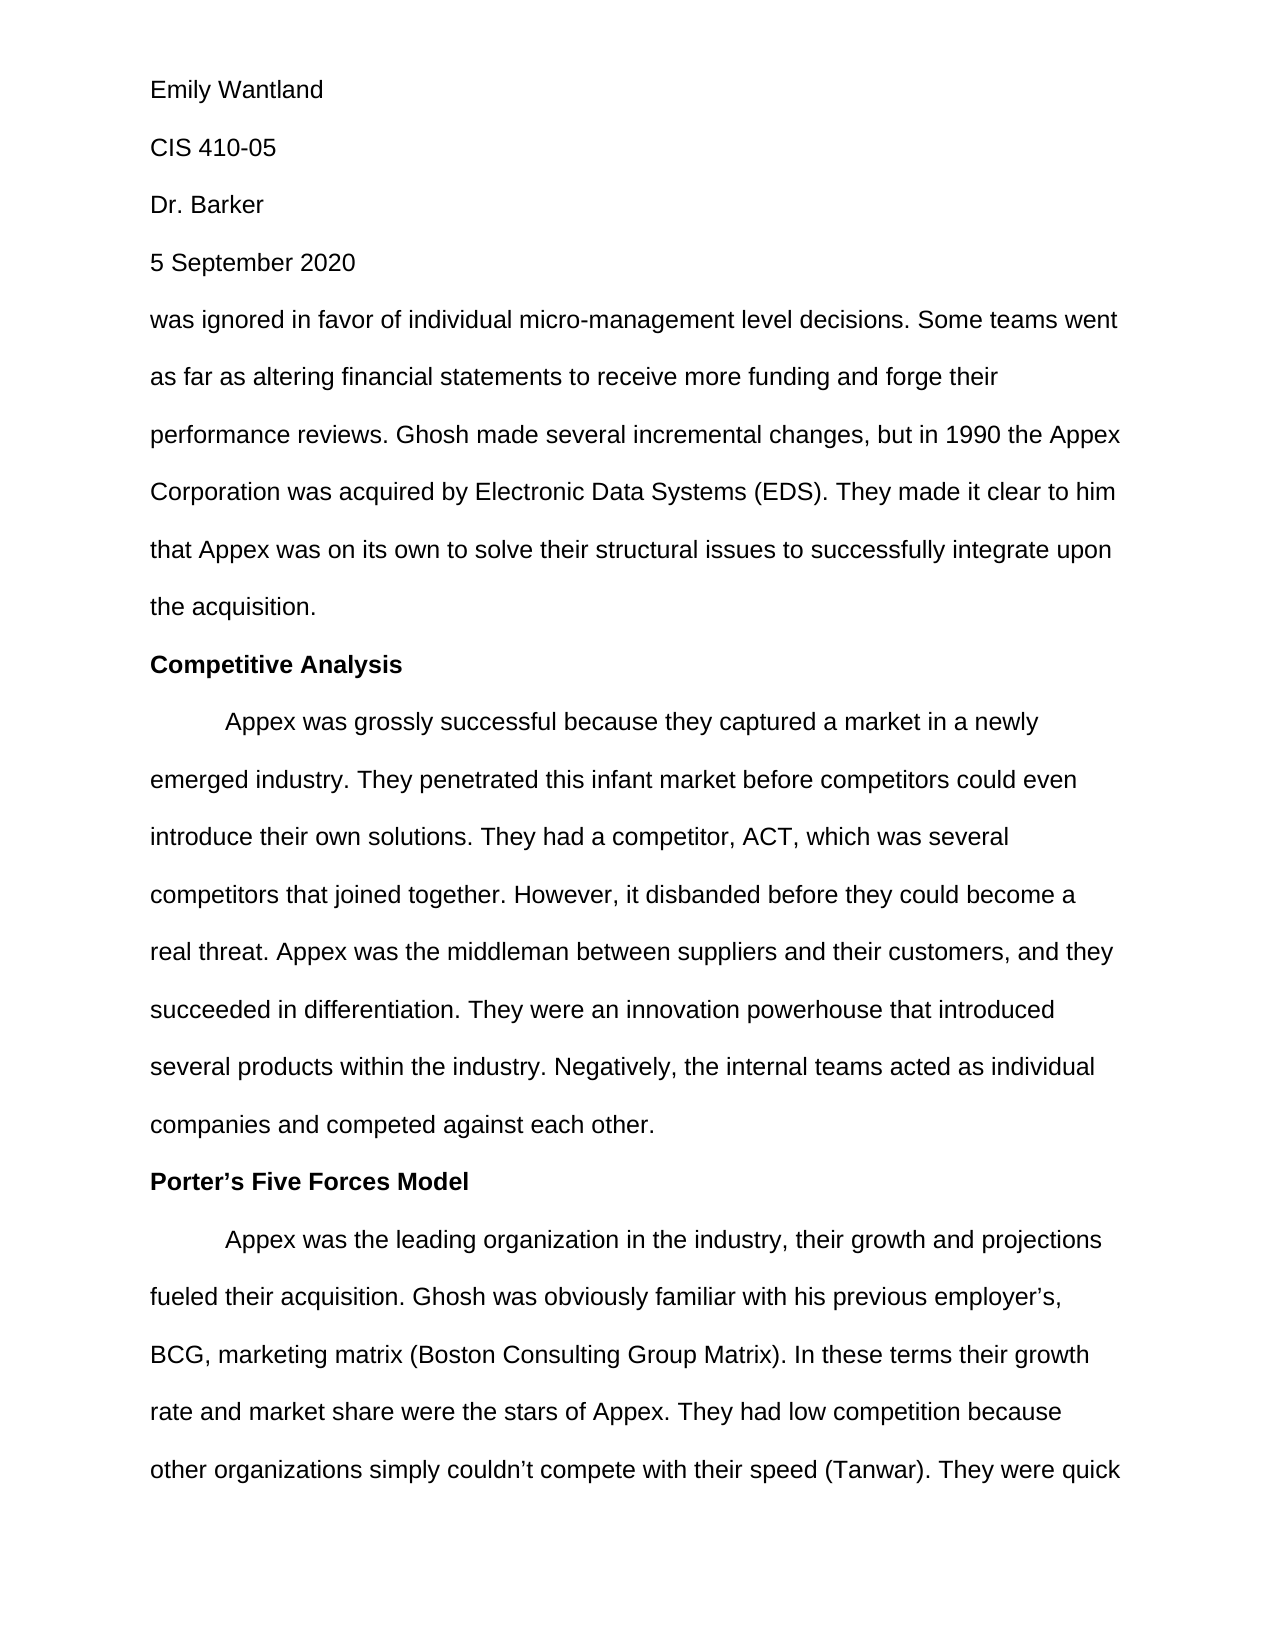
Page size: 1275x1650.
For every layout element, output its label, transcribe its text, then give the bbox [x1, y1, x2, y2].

text Competitive Analysis [150, 650, 1125, 679]
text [150, 305, 1125, 621]
text Porter’s Five Forces Model [150, 1167, 1125, 1196]
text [150, 1225, 1125, 1484]
text Appex was grossly successful because they captured a market in a newly emerged industry. They penetrated this infant market before competitors could even introduce their own solutions. They had a competitor, ACT, which was several competitors that joined together. However, it disbanded before they could become a real threat. Appex was the middleman between suppliers and their customers, and they succeeded in differentiation. They were an innovation powerhouse that introduced several products within the industry. Negatively, the internal teams acted as individual companies and competed against each other. [150, 707, 1125, 1139]
